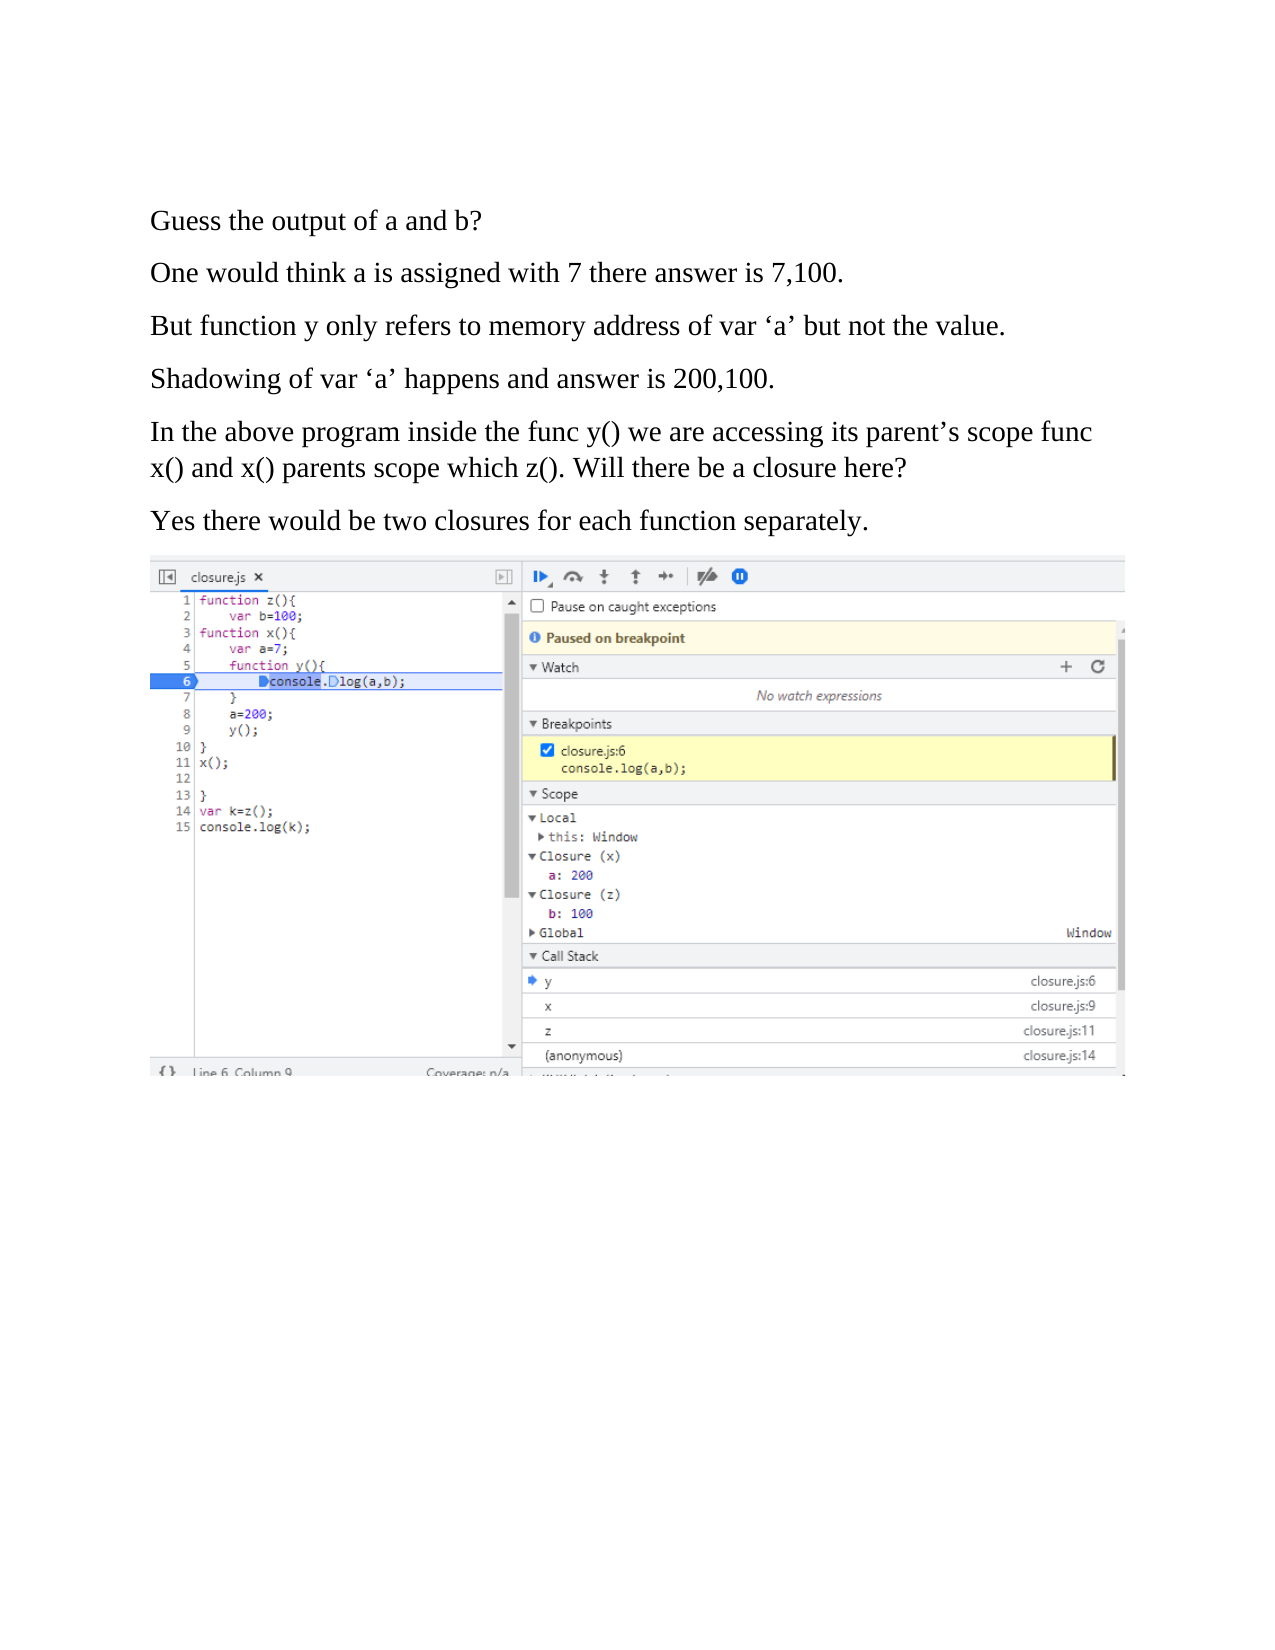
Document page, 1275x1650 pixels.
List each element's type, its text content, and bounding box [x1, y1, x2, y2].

text Yes there would be two closures for each function separately. [150, 503, 1125, 537]
text Guess the output of a and b? [150, 203, 1125, 236]
text One would think a is assigned with 7 there answer is 7,100. [150, 256, 1125, 289]
text Shadowing of var ‘a’ happens and answer is 200,100. [150, 361, 1125, 395]
text But function y only refers to memory address of var ‘a’ but not the value. [150, 308, 1125, 342]
picture [150, 555, 1125, 1076]
text In the above program inside the func y() we are accessing its parent’s scope func x() and x() parents scope which z(). Will there be a closure here? [150, 414, 1125, 484]
